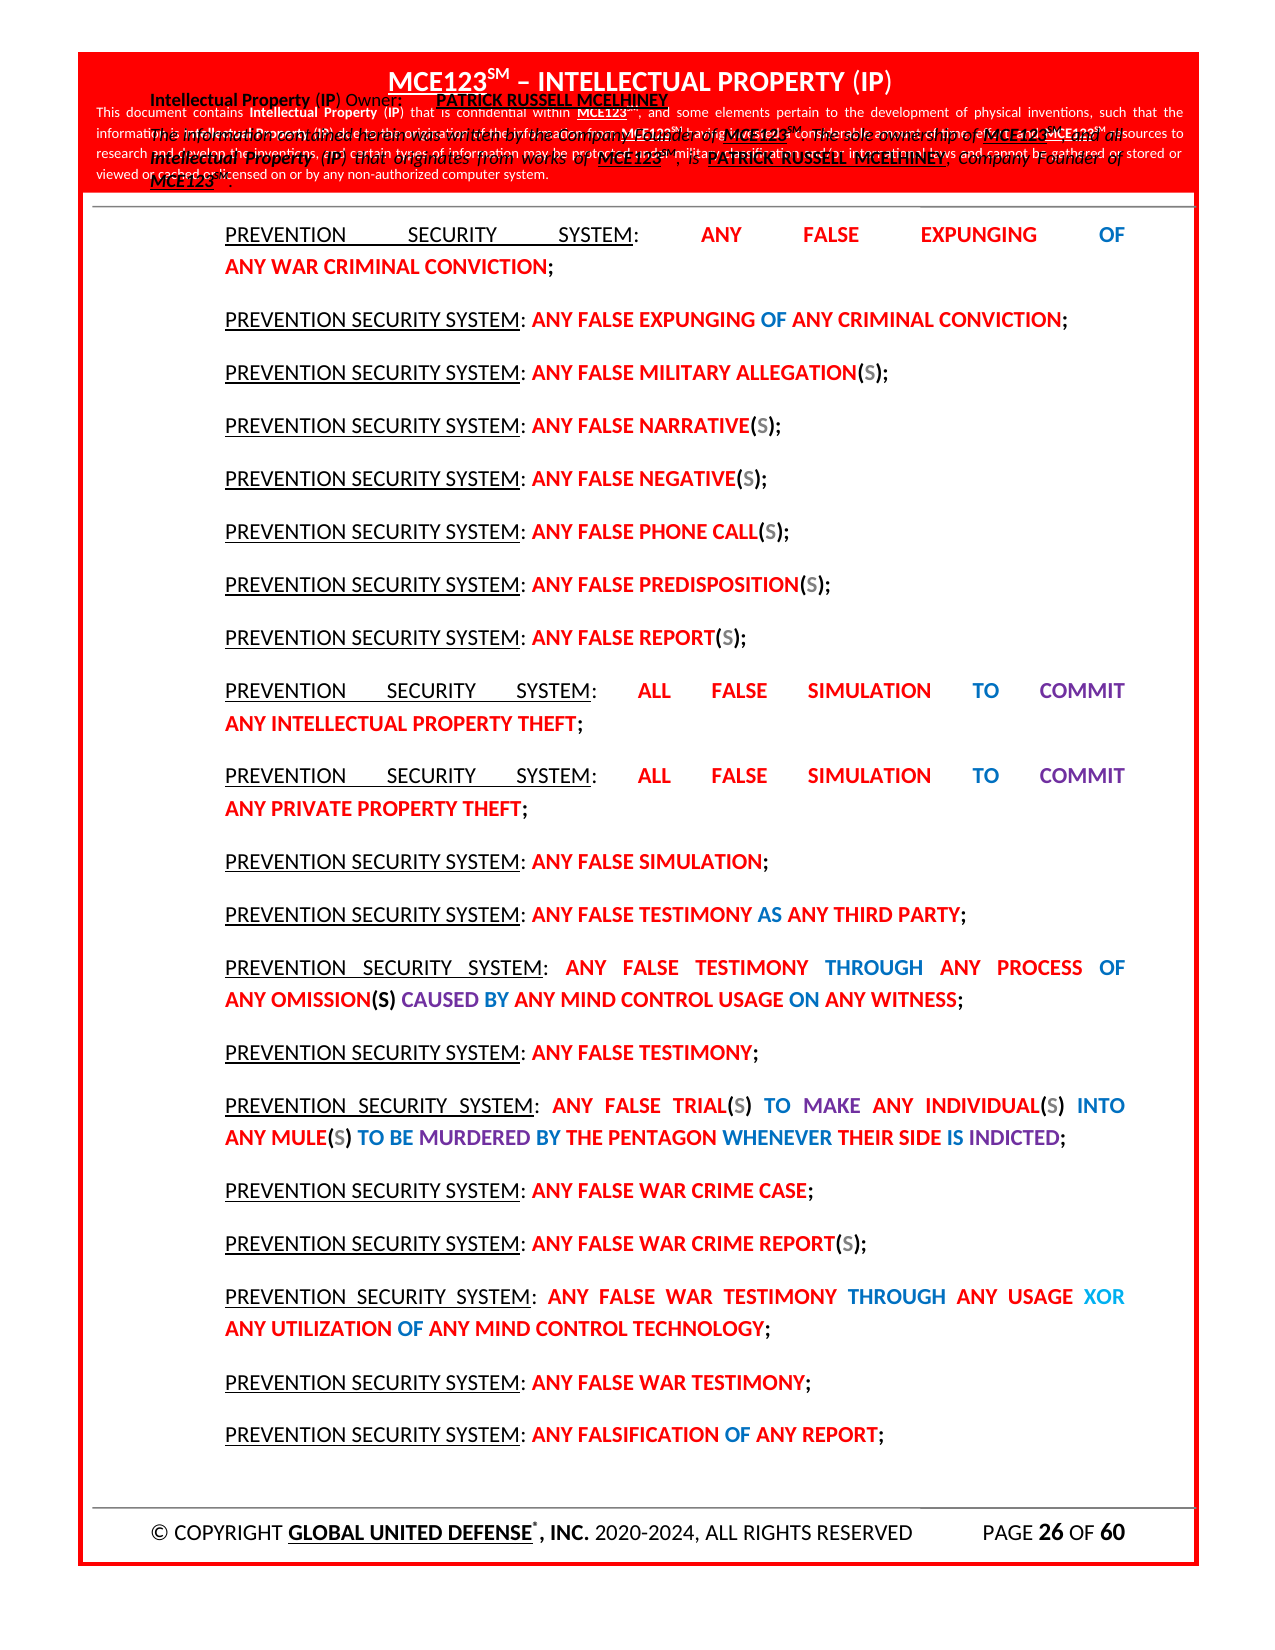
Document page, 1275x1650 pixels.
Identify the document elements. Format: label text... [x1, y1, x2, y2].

text PREVENTION SECURITY SYSTEM: ANY FALSE WAR TESTIMONY; [225, 1368, 1125, 1396]
text PREVENTION SECURITY SYSTEM: ANY FALSE NARRATIVE(S); [225, 411, 1125, 439]
text PREVENTION SECURITY SYSTEM: ANY FALSE TESTIMONY THROUGH ANY PROCESS OF ANY OMISSION(S) CAUSED BY ANY MIND CONTROL USAGE ON ANY WITNESS; [225, 953, 1125, 1013]
text PREVENTION SECURITY SYSTEM: ANY FALSE EXPUNGING OF ANY WAR CRIMINAL CONVICTION; [225, 220, 1125, 280]
text PREVENTION SECURITY SYSTEM: ALL FALSE SIMULATION TO COMMIT ANY PRIVATE PROPERTY THEFT; [225, 762, 1125, 822]
text PREVENTION SECURITY SYSTEM: ALL FALSE SIMULATION TO COMMIT ANY INTELLECTUAL PROPERTY THEFT; [225, 676, 1125, 737]
text PREVENTION SECURITY SYSTEM: ANY FALSE WAR CRIME REPORT(S); [225, 1229, 1125, 1257]
text PREVENTION SECURITY SYSTEM: ANY FALSE WAR CRIME CASE; [225, 1176, 1125, 1204]
text PREVENTION SECURITY SYSTEM: ANY FALSE NEGATIVE(S); [225, 464, 1125, 492]
text PREVENTION SECURITY SYSTEM: ANY FALSE PHONE CALL(S); [225, 517, 1125, 545]
text PREVENTION SECURITY SYSTEM: ANY FALSE TESTIMONY; [225, 1038, 1125, 1066]
text PREVENTION SECURITY SYSTEM: ANY FALSE PREDISPOSITION(S); [225, 570, 1125, 598]
text PREVENTION SECURITY SYSTEM: ANY FALSE TESTIMONY AS ANY THIRD PARTY; [225, 900, 1125, 928]
text PREVENTION SECURITY SYSTEM: ANY FALSE MILITARY ALLEGATION(S); [225, 358, 1125, 386]
text PREVENTION SECURITY SYSTEM: ANY FALSE SIMULATION; [225, 847, 1125, 875]
text PREVENTION SECURITY SYSTEM: ANY FALSIFICATION OF ANY REPORT; [225, 1421, 1125, 1449]
text PREVENTION SECURITY SYSTEM: ANY FALSE TRIAL(S) TO MAKE ANY INDIVIDUAL(S) INTO ANY MULE(S) TO BE MURDERED BY THE PENTAGON WHENEVER THEIR SIDE IS INDICTED; [225, 1091, 1125, 1151]
text PREVENTION SECURITY SYSTEM: ANY FALSE WAR TESTIMONY THROUGH ANY USAGE XOR ANY UTILIZATION OF ANY MIND CONTROL TECHNOLOGY; [225, 1282, 1125, 1343]
text PREVENTION SECURITY SYSTEM: ANY FALSE EXPUNGING OF ANY CRIMINAL CONVICTION; [225, 305, 1125, 333]
text PREVENTION SECURITY SYSTEM: ANY FALSE REPORT(S); [225, 623, 1125, 651]
